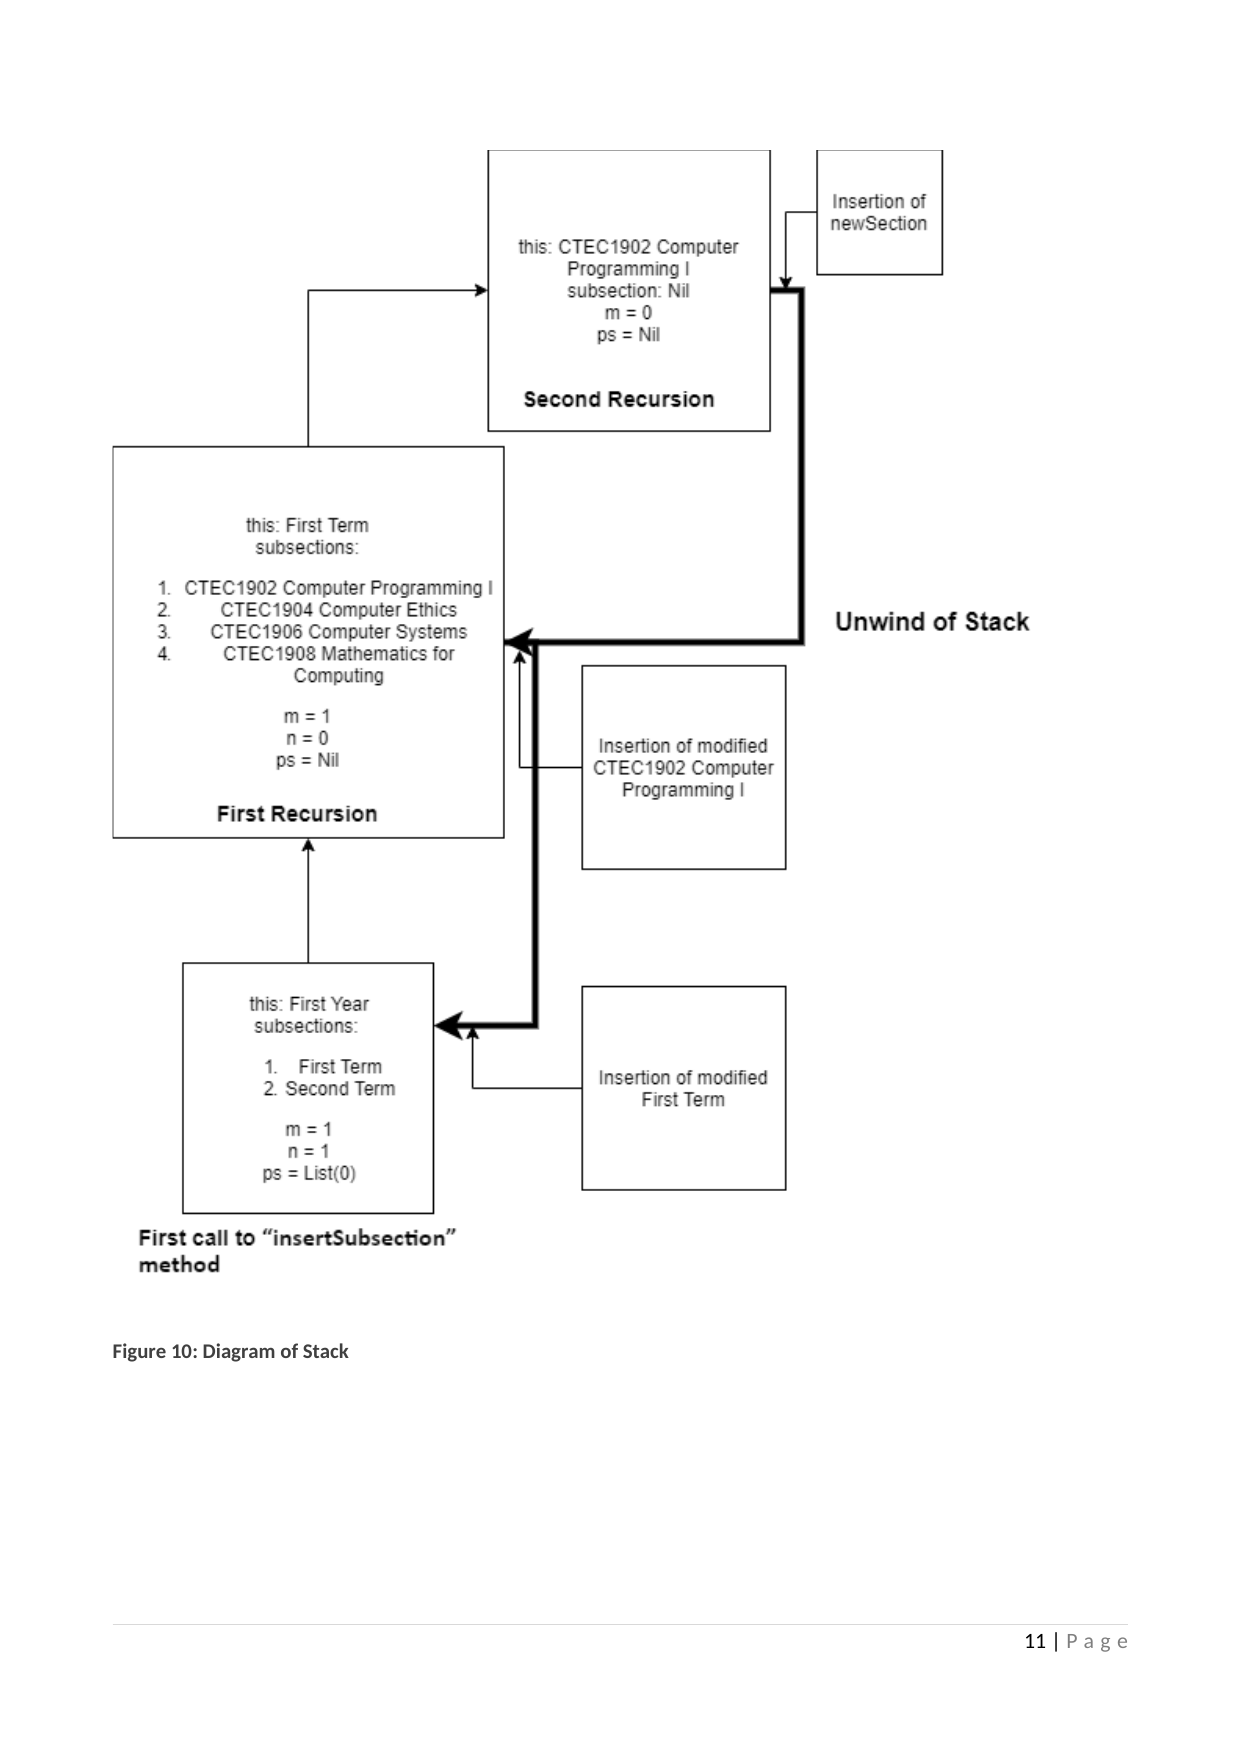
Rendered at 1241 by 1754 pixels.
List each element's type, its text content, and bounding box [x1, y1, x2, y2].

picture [112, 150, 1053, 1324]
